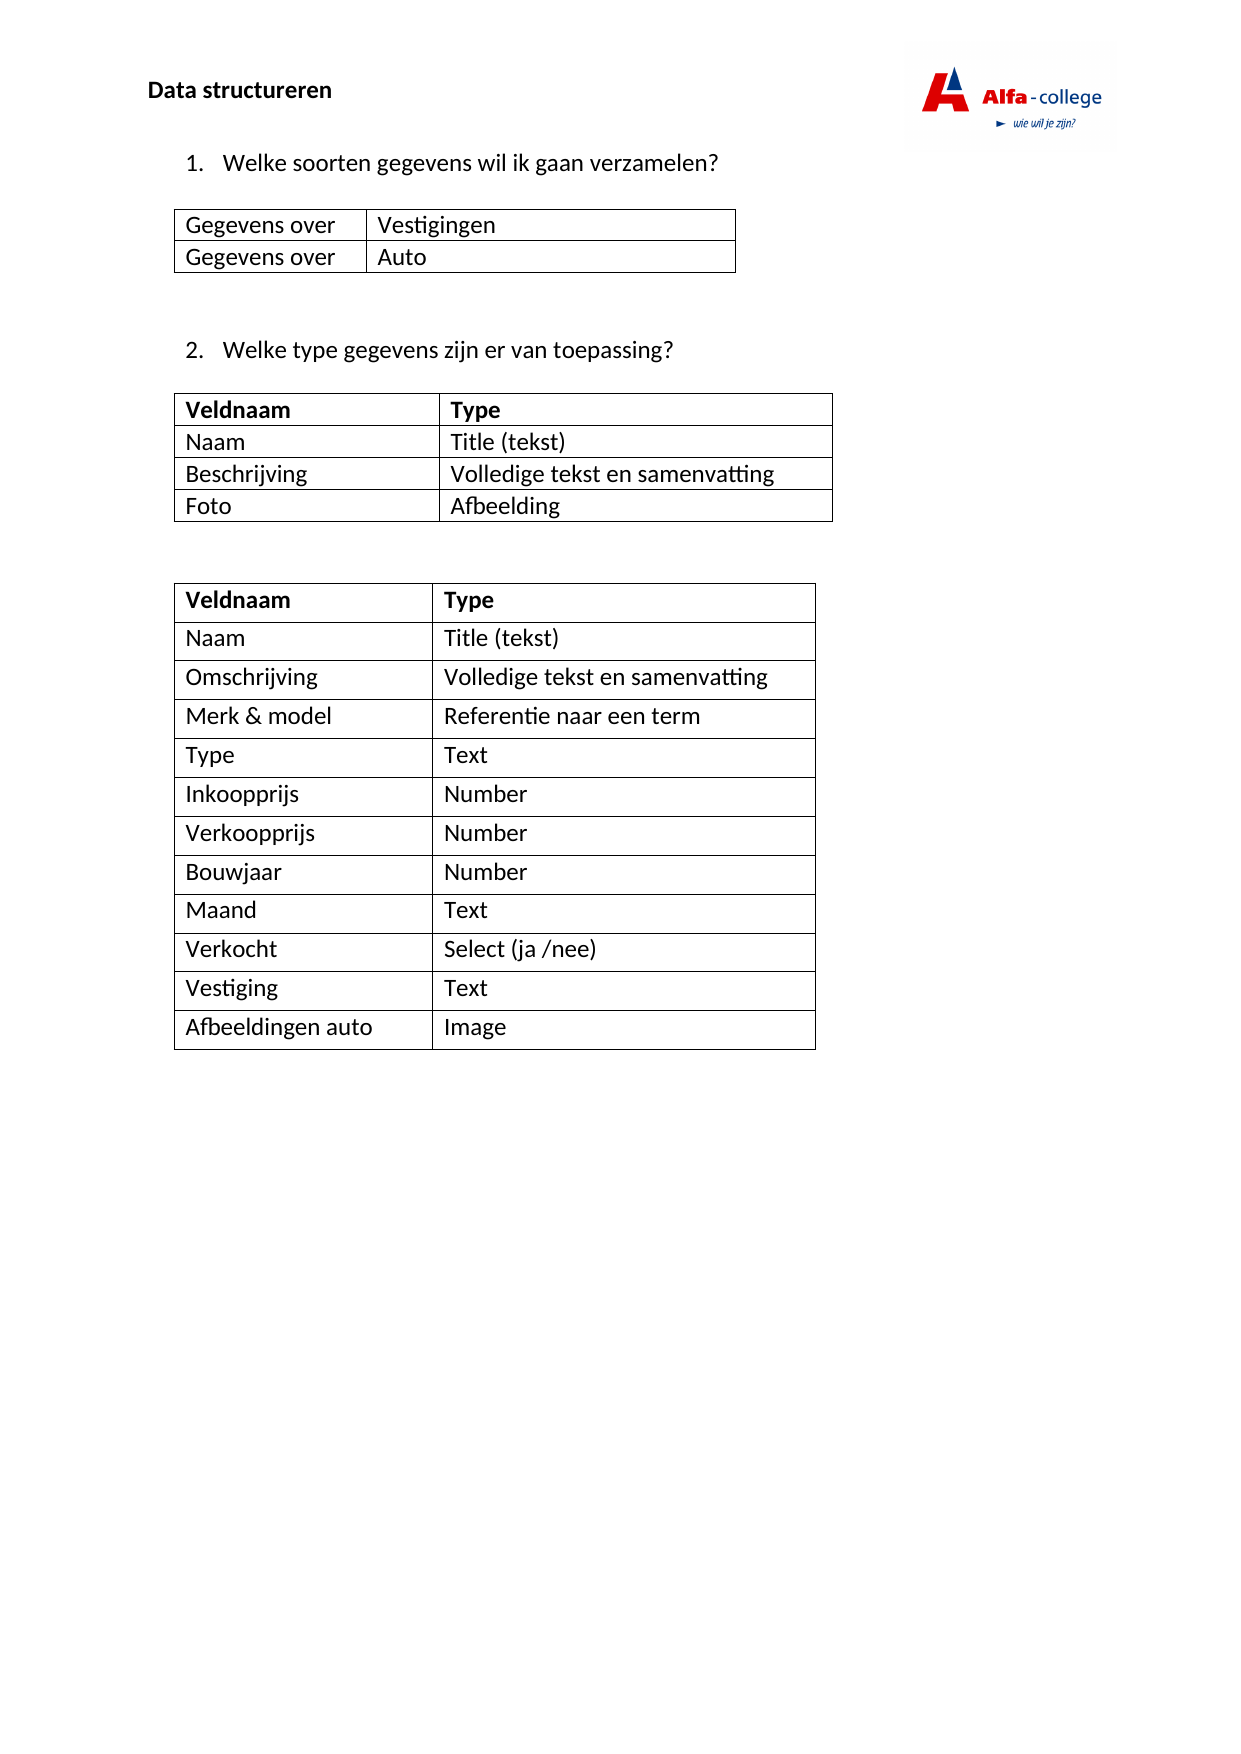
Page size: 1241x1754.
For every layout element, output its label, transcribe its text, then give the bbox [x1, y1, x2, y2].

table_cell Bouwjaar [175, 856, 432, 893]
table_cell Referentie naar een term [433, 700, 815, 738]
table_cell Image [433, 1011, 815, 1049]
table_cell Afbeelding [440, 490, 832, 521]
table_cell Merk & model [175, 700, 432, 738]
table_cell Title (tekst) [433, 623, 815, 660]
list Welke type gegevens zijn er van toepassing? [185, 334, 1093, 393]
table_cell Text [433, 972, 815, 1010]
table_cell Gegevens over [175, 241, 366, 272]
table_cell Naam [175, 623, 432, 660]
table_header Veldnaam [175, 584, 432, 622]
table_cell Title (tekst) [440, 426, 832, 457]
table_header Type [440, 394, 832, 425]
table_cell Verkocht [175, 934, 432, 971]
table_cell Beschrijving [175, 458, 439, 489]
table_cell Number [433, 856, 815, 893]
picture [904, 41, 1117, 152]
table_cell Number [433, 817, 815, 855]
table_cell Text [433, 739, 815, 777]
list Welke soorten gegevens wil ik gaan verzamelen? [185, 148, 1093, 178]
table_cell Vestiging [175, 972, 432, 1010]
table_cell Auto [367, 241, 735, 272]
table_cell Text [433, 895, 815, 932]
table_cell Number [433, 778, 815, 816]
table_cell Select (ja /nee) [433, 934, 815, 971]
table_cell Naam [175, 426, 439, 457]
table_cell Volledige tekst en samenvatting [433, 661, 815, 699]
table_header Type [433, 584, 815, 622]
table_cell Omschrijving [175, 661, 432, 699]
table_header Veldnaam [175, 394, 439, 425]
table_cell Verkoopprijs [175, 817, 432, 855]
table_cell Maand [175, 895, 432, 932]
table_header Gegevens over [175, 210, 366, 240]
table_cell Volledige tekst en samenvatting [440, 458, 832, 489]
table_cell Afbeeldingen auto [175, 1011, 432, 1049]
table_cell Foto [175, 490, 439, 521]
table_header Vestigingen [367, 210, 735, 240]
table_cell Inkoopprijs [175, 778, 432, 816]
table_cell Type [175, 739, 432, 777]
